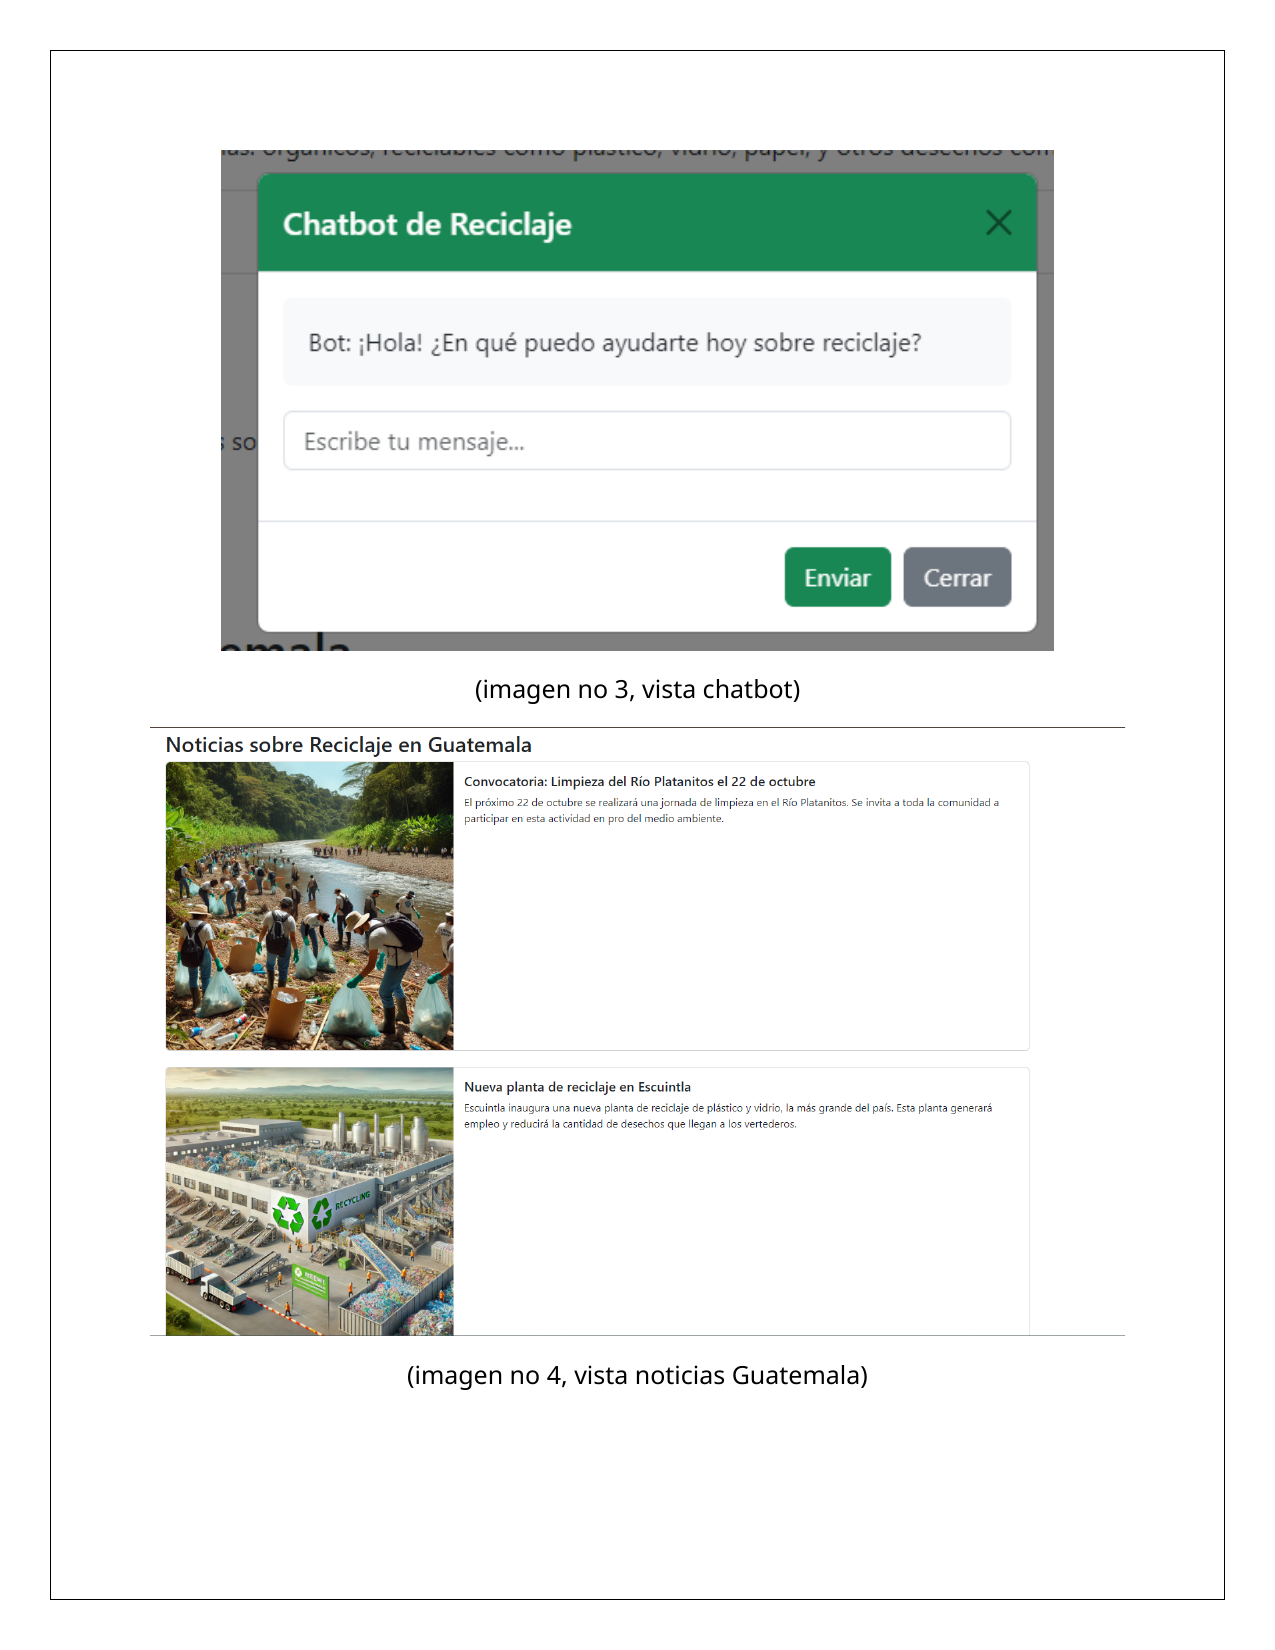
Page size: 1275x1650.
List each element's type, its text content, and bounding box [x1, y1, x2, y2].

picture [221, 150, 1054, 651]
picture [150, 727, 1125, 1336]
text (imagen no 4, vista noticias Guatemala) [150, 1357, 1125, 1392]
text (imagen no 3, vista chatbot) [150, 672, 1125, 706]
